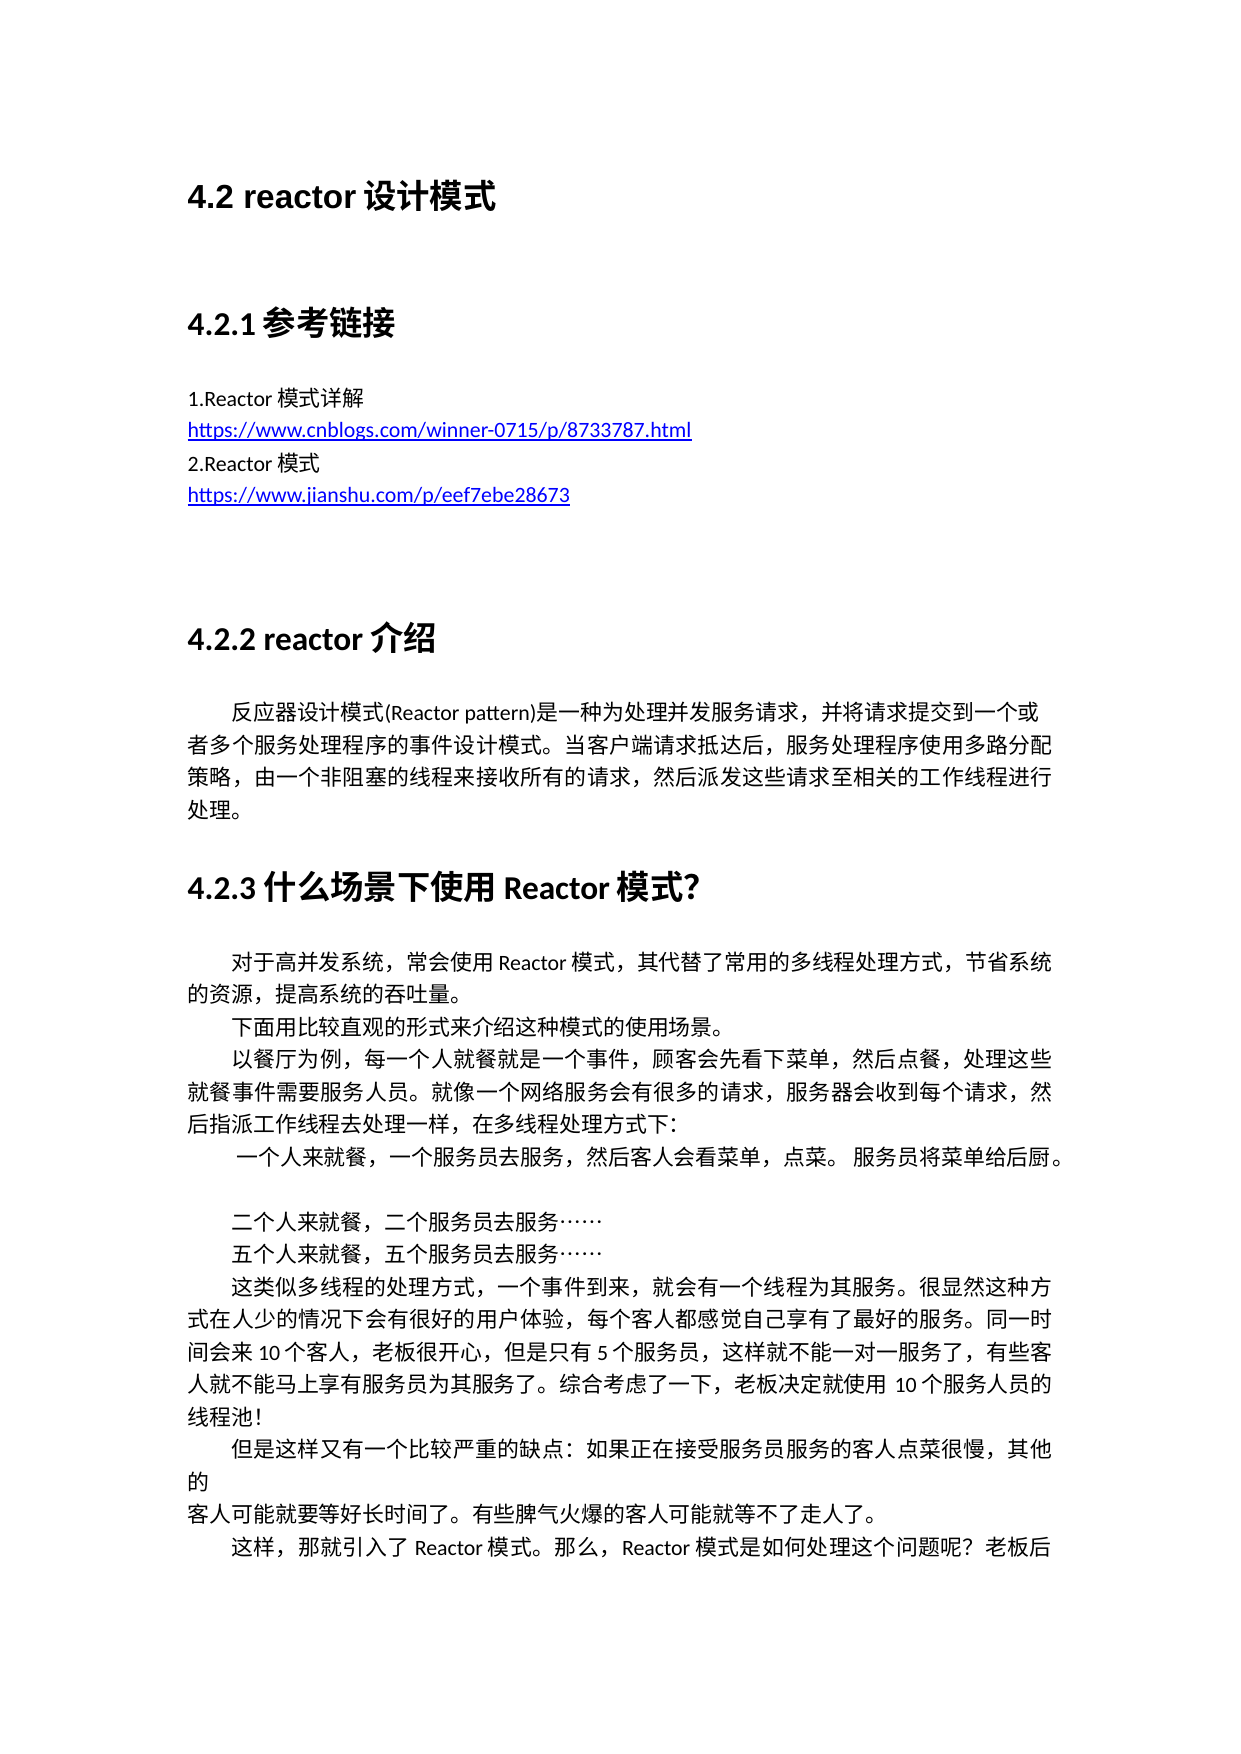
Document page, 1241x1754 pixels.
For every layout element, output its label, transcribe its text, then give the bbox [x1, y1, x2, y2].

text 2.Reactor模式 [187, 446, 1053, 478]
text 二个人来就餐，二个服务员去服务…… [187, 1204, 1053, 1237]
text 反应器设计模式(Reactor pattern)是一种为处理并发服务请求，并将请求提交到一个或 [187, 695, 1053, 727]
text 但是这样又有一个比较严重的缺点：如果正在接受服务员服务的客人点菜很慢，其他的 [187, 1432, 1053, 1497]
text 五个人来就餐，五个服务员去服务…… [187, 1237, 1053, 1269]
text https://www.cnblogs.com/winner-0715/p/8733787.html [187, 413, 1053, 446]
text 这类似多线程的处理方式，一个事件到来，就会有一个线程为其服务。很显然这种方式在人少的情况下会有很好的用户体验，每个客人都感觉自己享有了最好的服务。同一时间会来10个客人，老板很开心，但是只有5个服务员，这样就不能一对一服务了，有些客人就不能马上享有服务员为其服务了。综合考虑了一下，老板决定就使用10个服务人员的线程池！ [187, 1269, 1053, 1432]
text https://www.jianshu.com/p/eef7ebe28673 [187, 478, 1053, 511]
text 1.Reactor模式详解 [187, 381, 1053, 413]
text 一个人来就餐，一个服务员去服务，然后客人会看菜单，点菜。 服务员将菜单给后厨。 [187, 1139, 1053, 1204]
text 以餐厅为例，每一个人就餐就是一个事件，顾客会先看下菜单，然后点餐，处理这些就餐事件需要服务人员。就像一个网络服务会有很多的请求，服务器会收到每个请求，然后指派工作线程去处理一样，在多线程处理方式下： [187, 1042, 1053, 1139]
subtitle 4.2.2 reactor介绍 [187, 603, 1053, 668]
text 者多个服务处理程序的事件设计模式。当客户端请求抵达后，服务处理程序使用多路分配策略，由一个非阻塞的线程来接收所有的请求，然后派发这些请求至相关的工作线程进行处理。 [187, 727, 1053, 825]
subtitle 4.2.1参考链接 [187, 289, 1053, 354]
subtitle 4.2.3 什么场景下使用Reactor模式？ [187, 852, 1053, 917]
text 下面用比较直观的形式来介绍这种模式的使用场景。 [187, 1009, 1053, 1042]
text 对于高并发系统，常会使用Reactor模式，其代替了常用的多线程处理方式，节省系统的资源，提高系统的吞吐量。 [187, 944, 1053, 1009]
subtitle 4.2 reactor设计模式 [187, 162, 1053, 227]
text 客人可能就要等好长时间了。有些脾气火爆的客人可能就等不了走人了。 [187, 1497, 1053, 1529]
